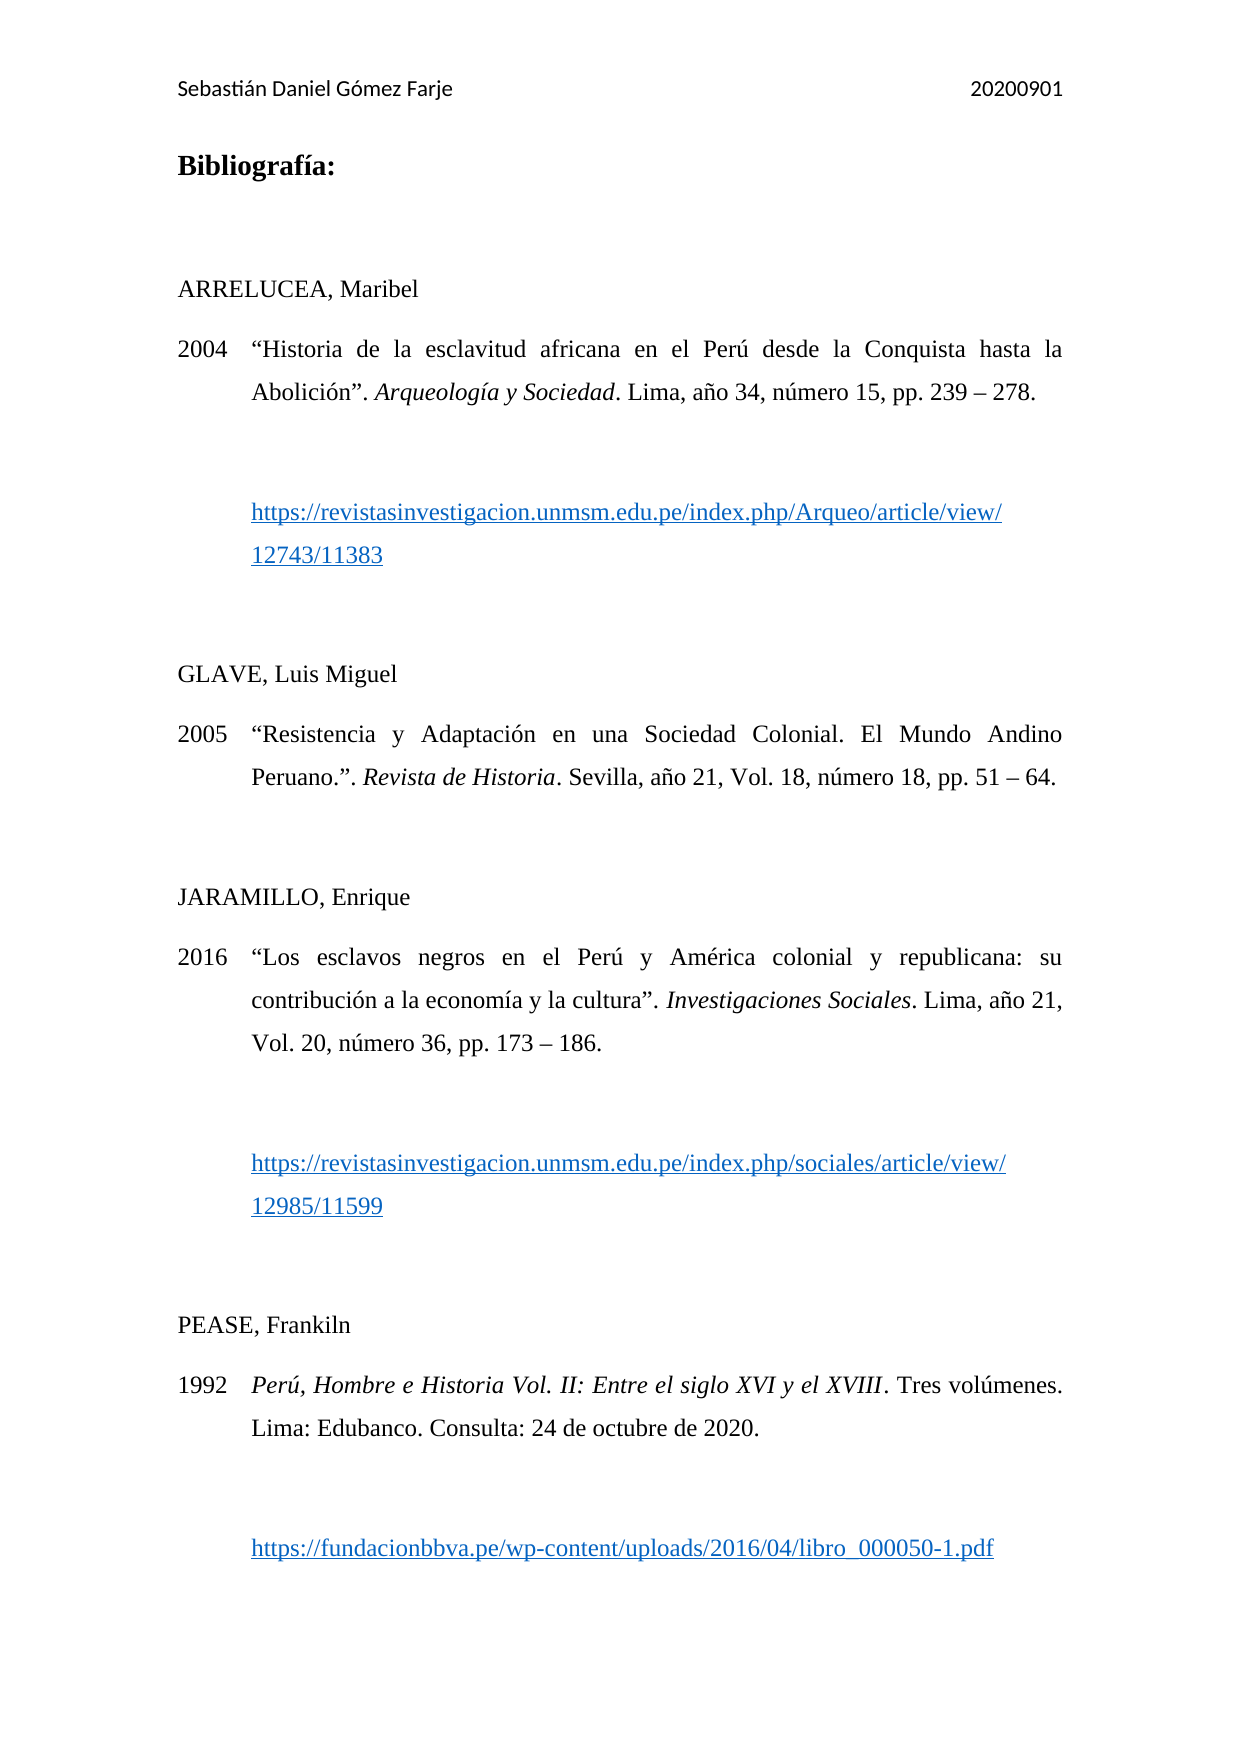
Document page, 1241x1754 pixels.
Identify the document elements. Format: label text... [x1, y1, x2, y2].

text https://revistasinvestigacion.unmsm.edu.pe/index.php/Arqueo/article/view/12743/11383 [177, 497, 1063, 569]
text https://fundacionbbva.pe/wp-content/uploads/2016/04/libro_000050-1.pdf [177, 1533, 1063, 1562]
text Bibliografía: [177, 148, 1063, 181]
text PEASE, Frankiln [177, 1310, 1063, 1339]
text 2004 “Historia de la esclavitud africana en el Perú desde la Conquista hasta la Abolición”. Arqueología y Sociedad. Lima, año 34, número 15, pp. 239 – 278. [177, 334, 1063, 406]
text JARAMILLO, Enrique [177, 882, 1063, 911]
text 2016 “Los esclavos negros en el Perú y América colonial y republicana: su contribución a la economía y la cultura”. Investigaciones Sociales. Lima, año 21, Vol. 20, número 36, pp. 173 – 186. [177, 942, 1063, 1057]
text 1992 Perú, Hombre e Historia Vol. II: Entre el siglo XVI y el XVIII. Tres volúmenes. Lima: Edubanco. Consulta: 24 de octubre de 2020. [177, 1370, 1063, 1442]
text https://revistasinvestigacion.unmsm.edu.pe/index.php/sociales/article/view/12985/11599 [177, 1148, 1063, 1219]
text GLAVE, Luis Miguel [177, 659, 1063, 688]
text ARRELUCEA, Maribel [177, 274, 1063, 303]
text 2005 “Resistencia y Adaptación en una Sociedad Colonial. El Mundo Andino Peruano.”. Revista de Historia. Sevilla, año 21, Vol. 18, número 18, pp. 51 – 64. [177, 719, 1063, 791]
